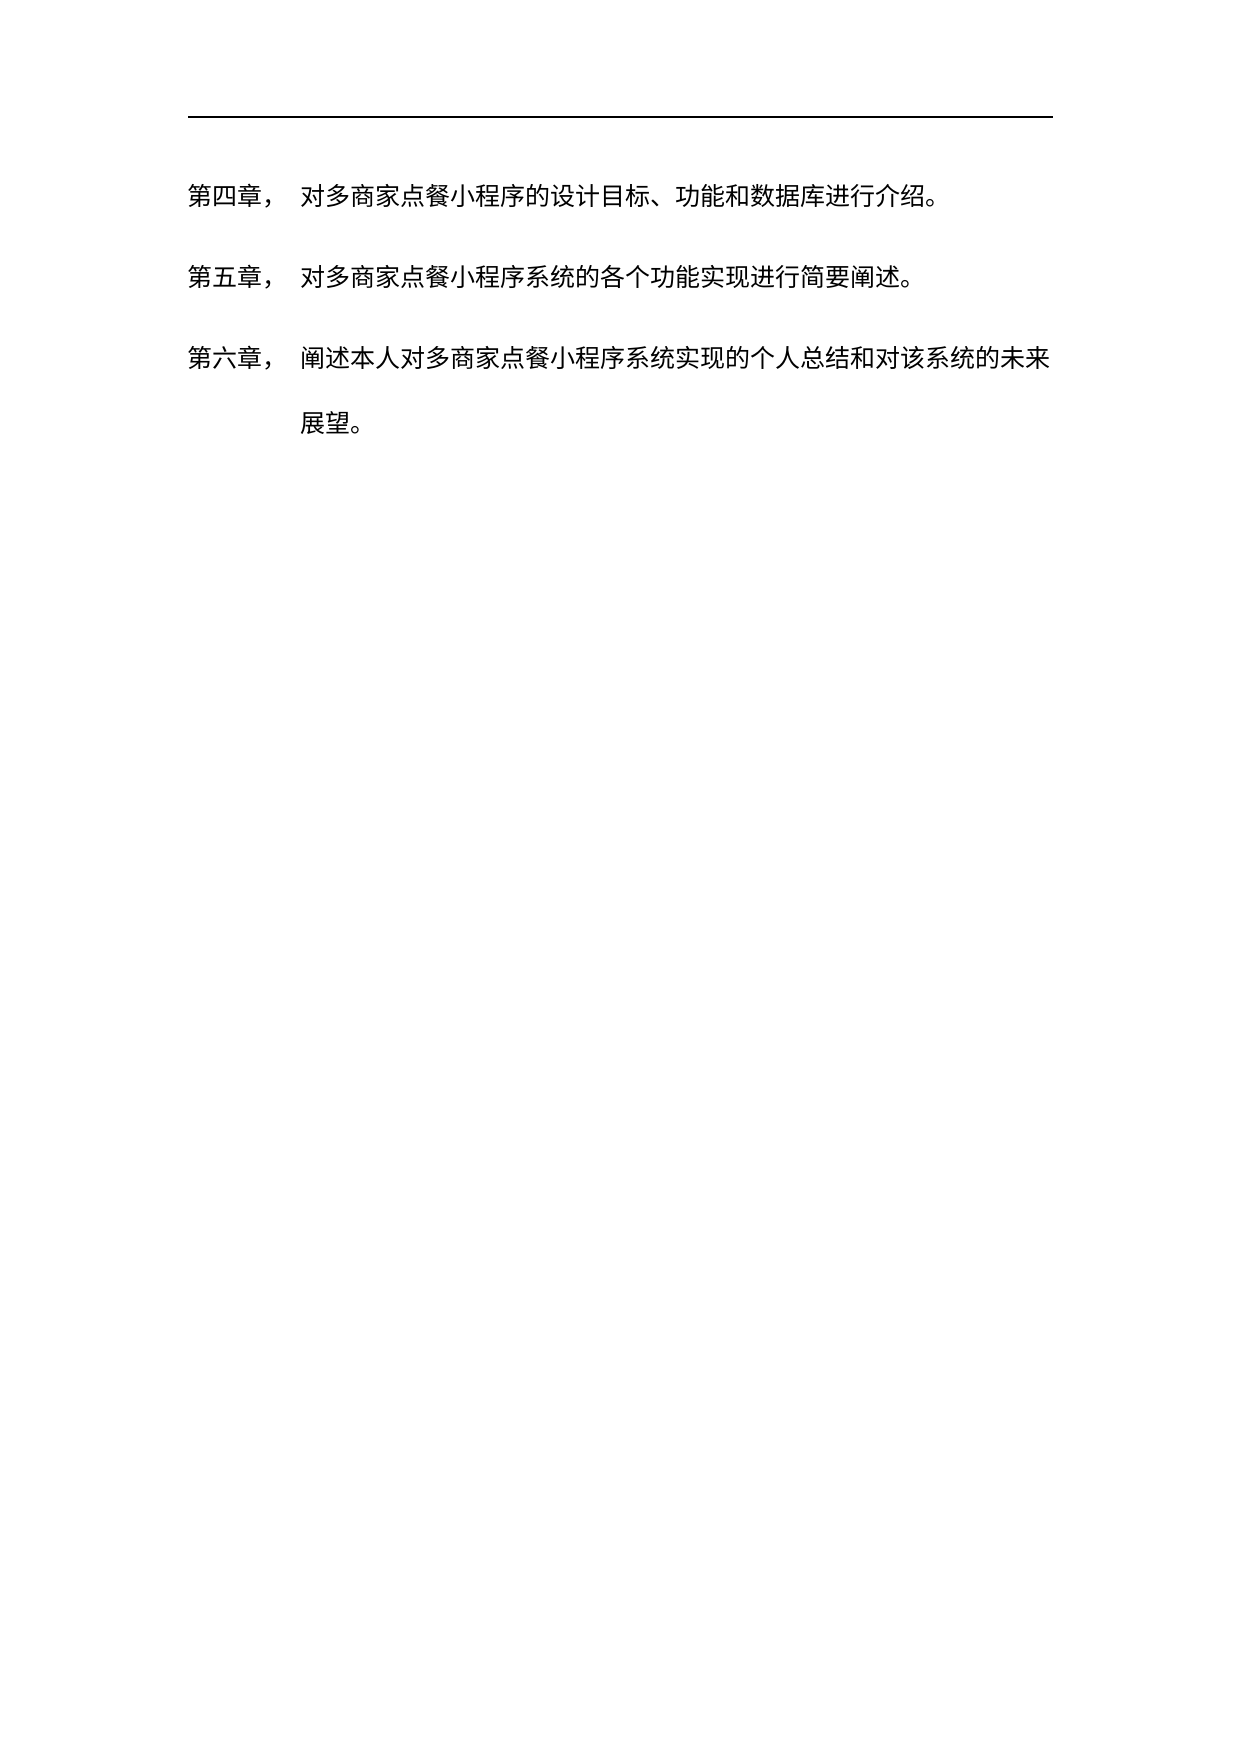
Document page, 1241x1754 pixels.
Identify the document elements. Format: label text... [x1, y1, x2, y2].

list 对多商家点餐小程序的设计目标、功能和数据库进行介绍。 [187, 162, 1053, 227]
list 阐述本人对多商家点餐小程序系统实现的个人总结和对该系统的未来展望。 [187, 324, 1053, 454]
list 对多商家点餐小程序系统的各个功能实现进行简要阐述。 [187, 243, 1053, 308]
